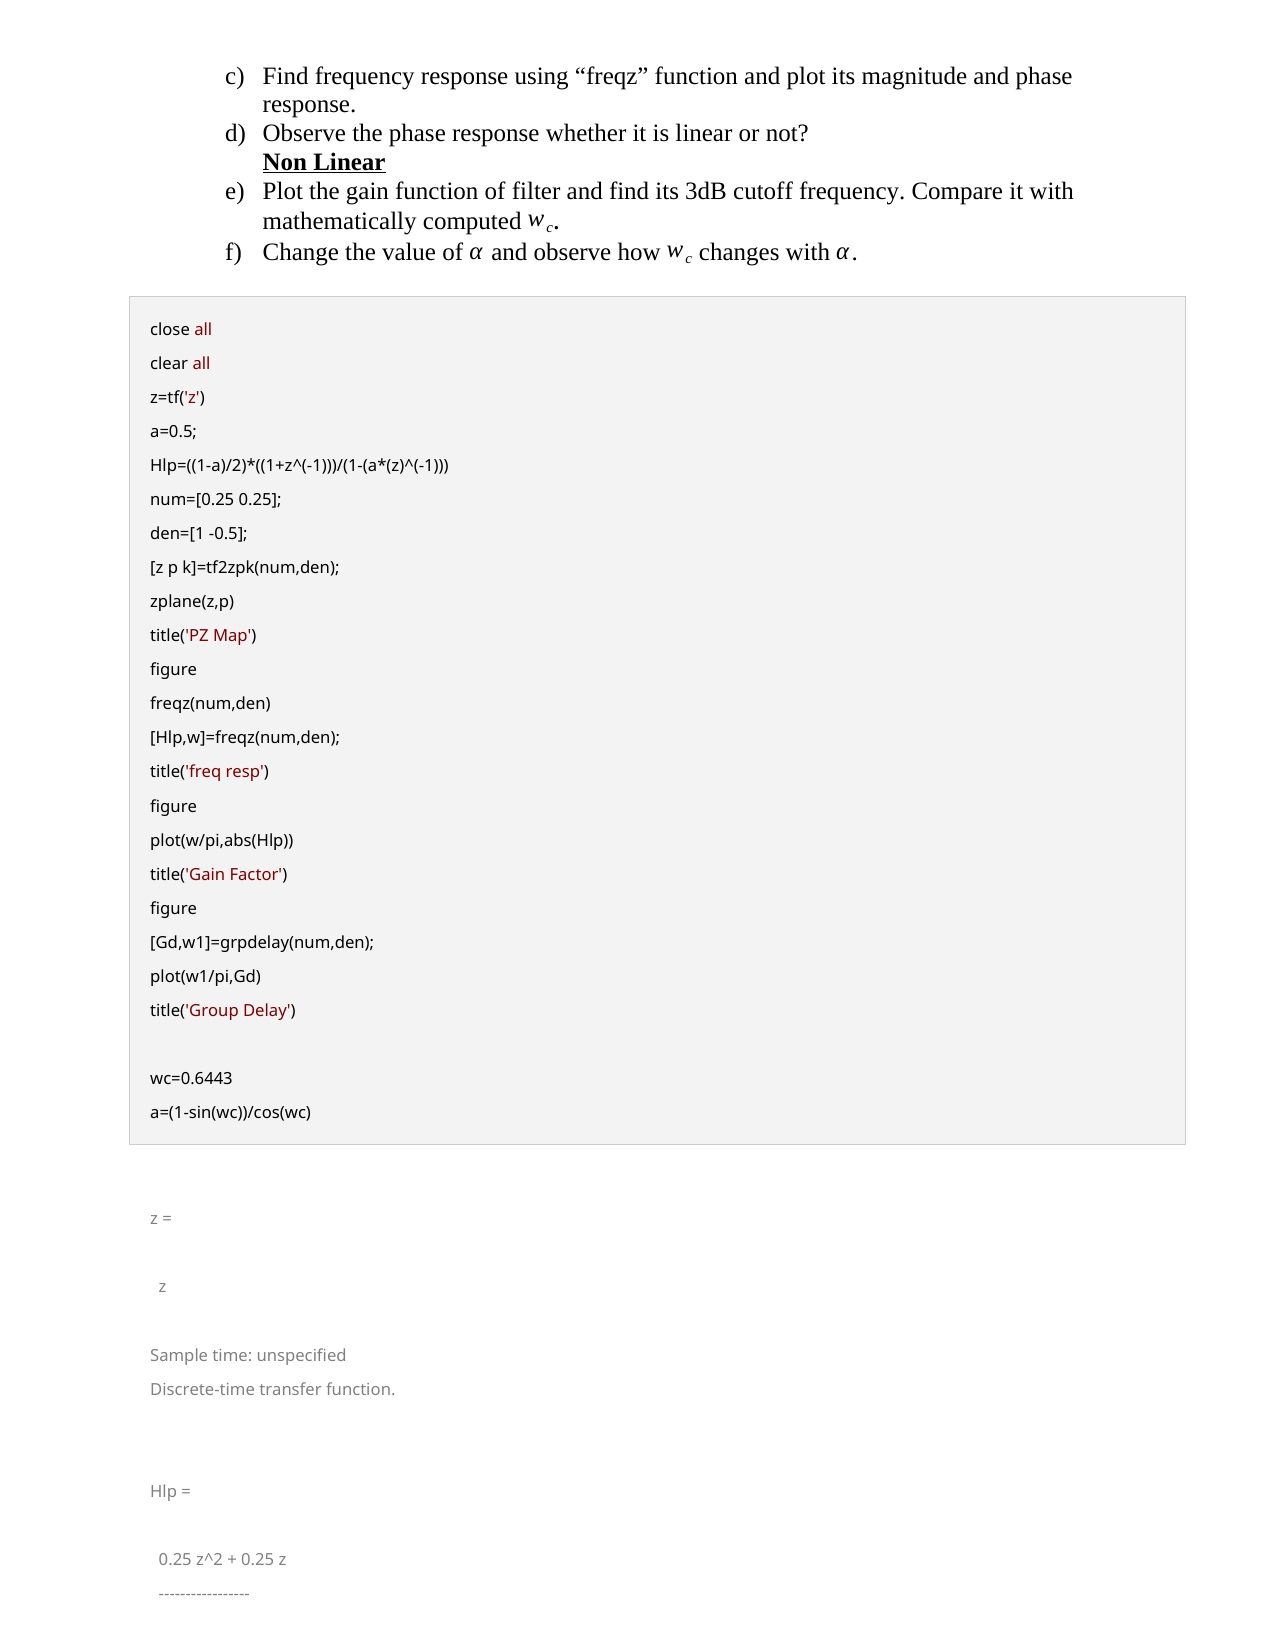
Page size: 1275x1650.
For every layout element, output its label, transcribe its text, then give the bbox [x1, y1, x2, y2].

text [150, 1173, 1164, 1604]
text Non Linear [225, 147, 1164, 176]
text close all clear all z=tf('z') a=0.5; Hlp=((1-a)/2)*((1+z^(-1)))/(1-(a*(z)^(-1))) num=[0.25 0.25]; den=[1 -0.5]; [z p k]=tf2zpk(num,den); zplane(z,p) title('PZ Map') figure freqz(num,den) [Hlp,w]=freqz(num,den); title('freq resp') figure plot(w/pi,abs(Hlp)) title('Gain Factor') figure [Gd,w1]=grpdelay(num,den); plot(w1/pi,Gd) title('Group Delay') wc=0.6443 a=(1-sin(wc))/cos(wc) [130, 297, 1185, 1144]
list Find frequency response using “freqz” function and plot its magnitude and phase response. [225, 61, 1164, 118]
list Change the value of and observe how changes with . [225, 236, 1164, 267]
list Observe the phase response whether it is linear or not? [225, 118, 1164, 147]
list Plot the gain function of filter and find its 3dB cutoff frequency. Compare it with mathematically computed . [225, 176, 1164, 236]
